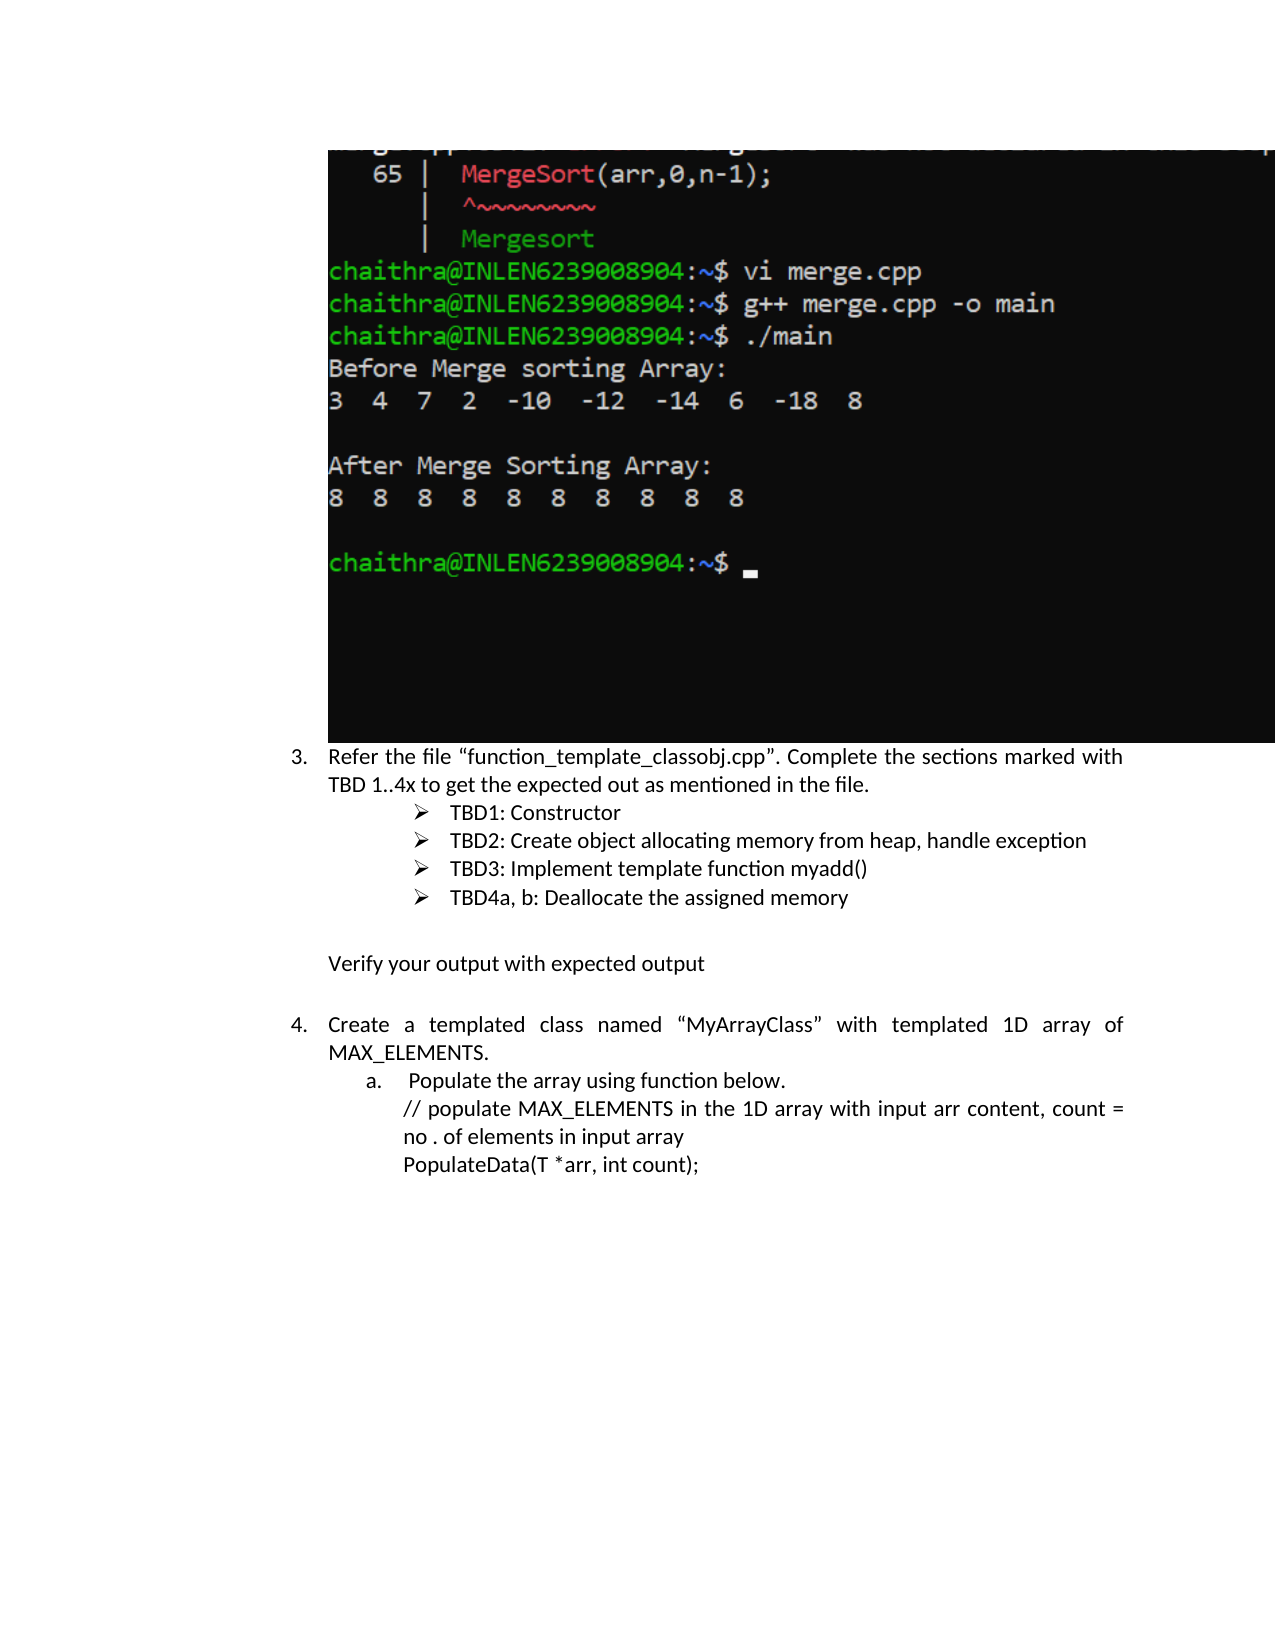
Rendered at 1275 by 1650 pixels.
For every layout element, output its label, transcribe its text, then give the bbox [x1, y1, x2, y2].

list Populate the array using function below. [366, 1066, 1125, 1094]
list Refer the file “function_template_classobj.cpp”. Complete the sections marked with TBD 1..4x to get the expected out as mentioned in the file. [291, 742, 1125, 798]
list TBD4a, b: Deallocate the assigned memory [412, 883, 1125, 911]
list PopulateData(T *arr, int count); [403, 1150, 1125, 1178]
list // populate MAX_ELEMENTS in the 1D array with input arr content, count = no . of elements in input array [403, 1094, 1125, 1150]
text Verify your output with expected output [300, 949, 1125, 977]
list TBD1: Constructor [412, 798, 1125, 827]
list Create a templated class named “MyArrayClass” with templated 1D array of MAX_ELEMENTS. [291, 1010, 1125, 1066]
list TBD2: Create object allocating memory from heap, handle exception [412, 827, 1125, 854]
list TBD3: Implement template function myadd() [412, 854, 1125, 883]
picture [328, 150, 1275, 743]
